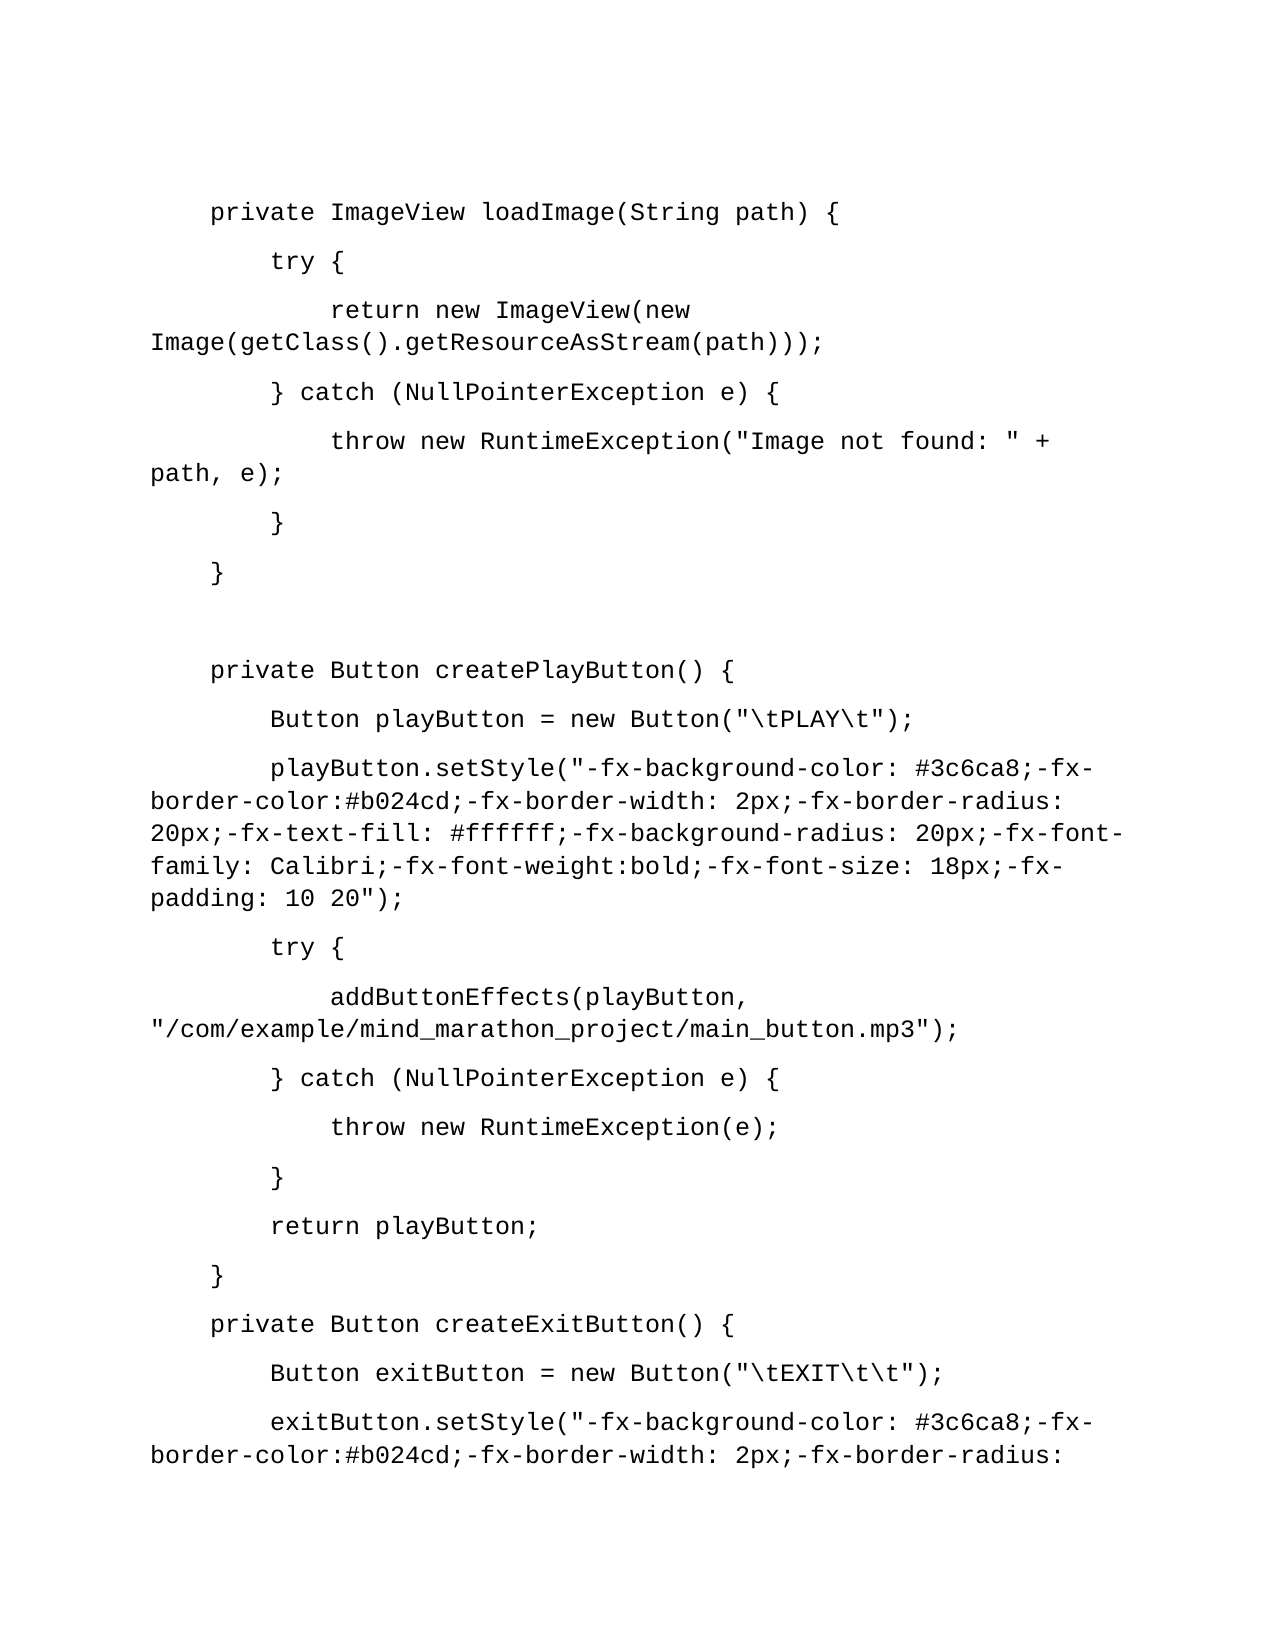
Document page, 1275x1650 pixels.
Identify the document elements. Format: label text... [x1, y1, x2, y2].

text private Button createPlayButton() { [150, 657, 1125, 686]
text return new ImageView(new Image(getClass().getResourceAsStream(path))); [150, 297, 1125, 358]
text } [150, 510, 1125, 538]
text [150, 1410, 1125, 1471]
text private Button createExitButton() { [150, 1312, 1125, 1340]
text } [150, 1164, 1125, 1192]
text return playButton; [150, 1213, 1125, 1242]
text private ImageView loadImage(String path) { [150, 199, 1125, 227]
text addButtonEffects(playButton, "/com/example/mind_marathon_project/main_button.mp3"); [150, 984, 1125, 1045]
text throw new RuntimeException("Image not found: " + path, e); [150, 428, 1125, 489]
text try { [150, 248, 1125, 277]
text Button playButton = new Button("\tPLAY\t"); [150, 707, 1125, 735]
text playButton.setStyle("-fx-background-color: #3c6ca8;-fx-border-color:#b024cd;-fx-border-width: 2px;-fx-border-radius: 20px;-fx-text-fill: #ffffff;-fx-background-radius: 20px;-fx-font-family: Calibri;-fx-font-weight:bold;-fx-font-size: 18px;-fx-padding: 10 20"); [150, 756, 1125, 914]
text } catch (NullPointerException e) { [150, 1066, 1125, 1094]
text Button exitButton = new Button("\tEXIT\t\t"); [150, 1361, 1125, 1389]
text } catch (NullPointerException e) { [150, 379, 1125, 407]
text } [150, 559, 1125, 587]
text try { [150, 935, 1125, 963]
text } [150, 1262, 1125, 1291]
text throw new RuntimeException(e); [150, 1115, 1125, 1143]
